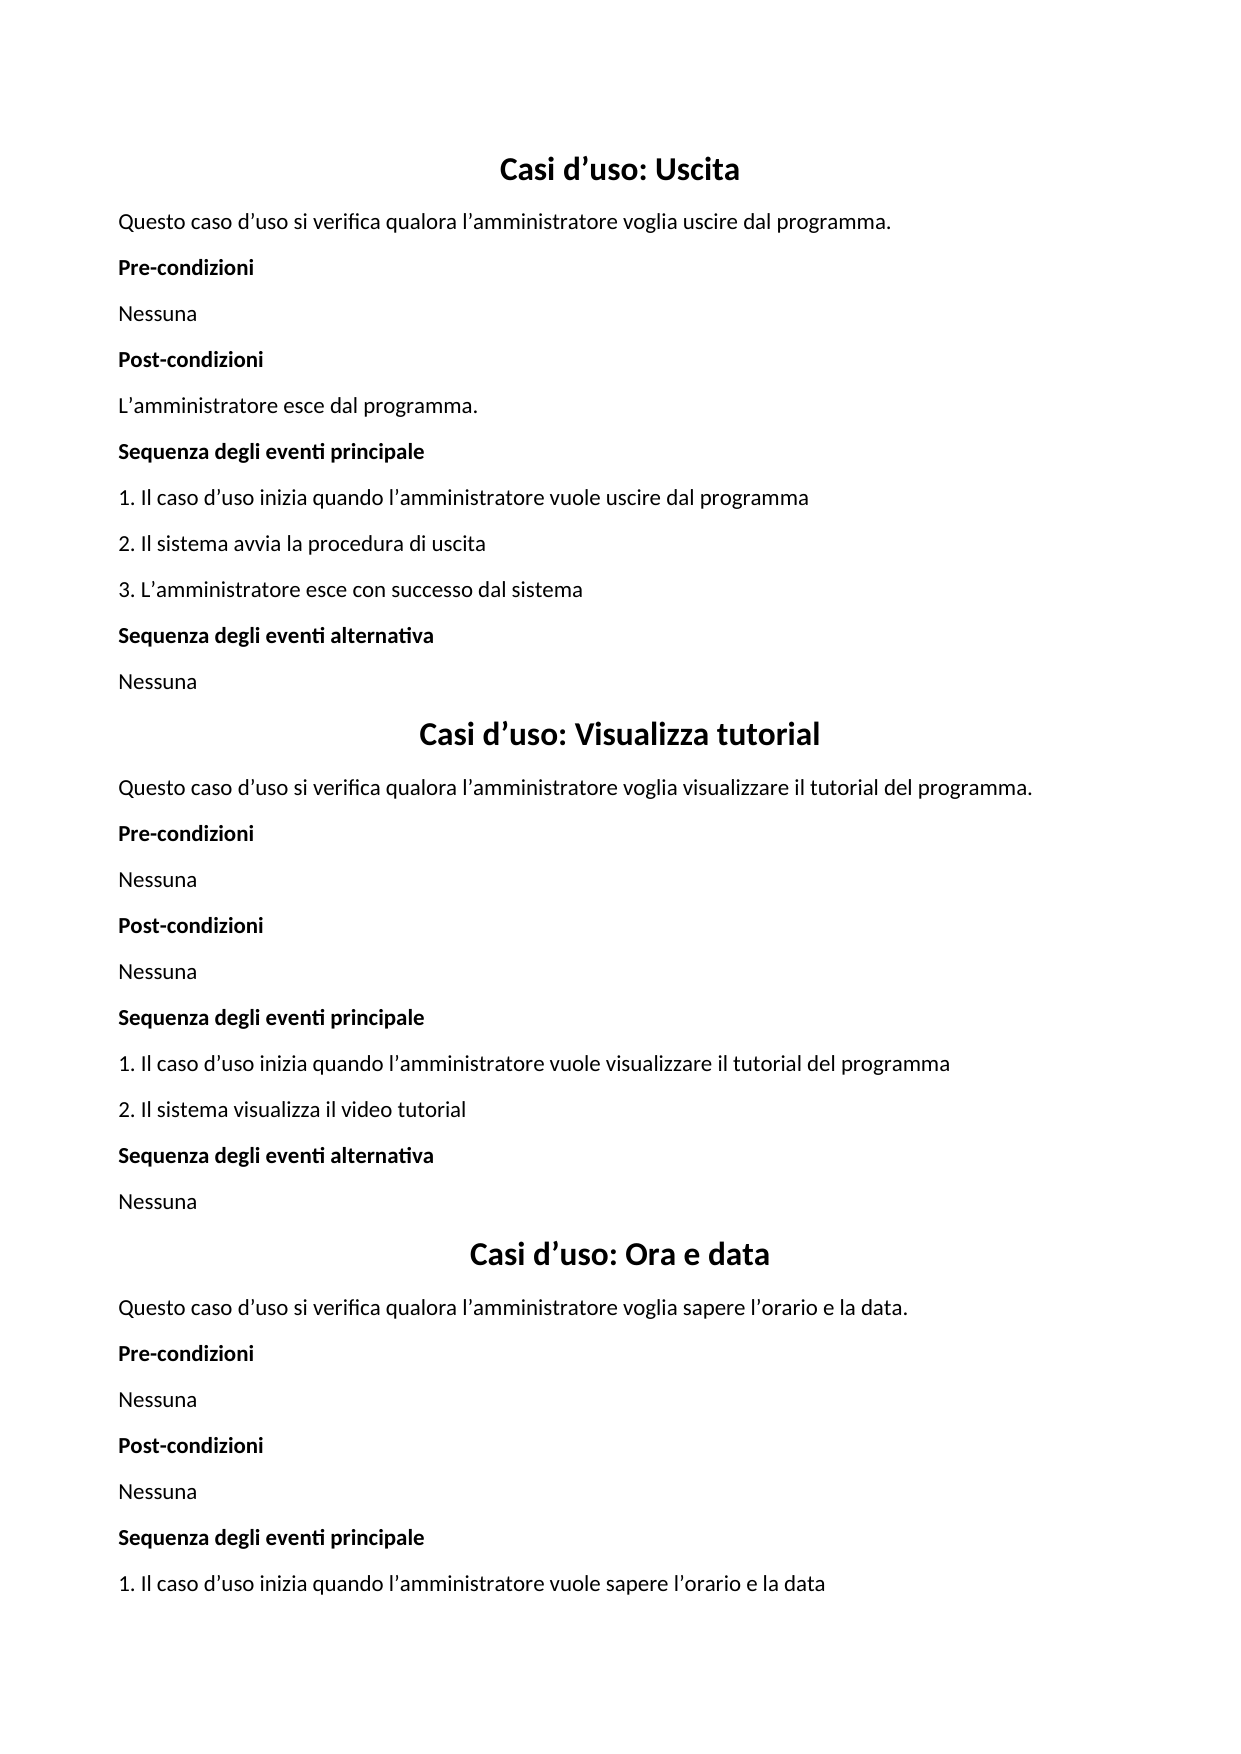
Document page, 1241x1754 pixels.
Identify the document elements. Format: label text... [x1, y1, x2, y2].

text Pre-condizioni [118, 1339, 1122, 1367]
text 2. Il sistema avvia la procedura di uscita [118, 529, 1122, 557]
text Sequenza degli eventi alternativa [118, 621, 1122, 649]
text 1. Il caso d’uso inizia quando l’amministratore vuole visualizzare il tutorial del programma [118, 1049, 1122, 1077]
text Questo caso d’uso si verifica qualora l’amministratore voglia visualizzare il tutorial del programma. [118, 773, 1122, 801]
text 2. Il sistema visualizza il video tutorial [118, 1095, 1122, 1123]
text Nessuna [118, 865, 1122, 893]
text Post-condizioni [118, 345, 1122, 373]
text 1. Il caso d’uso inizia quando l’amministratore vuole uscire dal programma [118, 483, 1122, 511]
text Casi d’uso: Uscita [118, 148, 1122, 188]
text Questo caso d’uso si verifica qualora l’amministratore voglia uscire dal programma. [118, 207, 1122, 235]
text 3. L’amministratore esce con successo dal sistema [118, 575, 1122, 603]
text Questo caso d’uso si verifica qualora l’amministratore voglia sapere l’orario e la data. [118, 1293, 1122, 1321]
text Pre-condizioni [118, 253, 1122, 281]
text Post-condizioni [118, 1431, 1122, 1459]
text Sequenza degli eventi principale [118, 1523, 1122, 1551]
text Nessuna [118, 957, 1122, 985]
text Nessuna [118, 299, 1122, 327]
text Sequenza degli eventi alternativa [118, 1141, 1122, 1169]
text Casi d’uso: Visualizza tutorial [118, 713, 1122, 754]
text Nessuna [118, 1187, 1122, 1215]
text Nessuna [118, 1477, 1122, 1505]
text 1. Il caso d’uso inizia quando l’amministratore vuole sapere l’orario e la data [118, 1569, 1122, 1597]
text Pre-condizioni [118, 819, 1122, 847]
text L’amministratore esce dal programma. [118, 391, 1122, 419]
text Sequenza degli eventi principale [118, 437, 1122, 465]
text Sequenza degli eventi principale [118, 1003, 1122, 1031]
text Nessuna [118, 1385, 1122, 1413]
text Post-condizioni [118, 911, 1122, 939]
text Casi d’uso: Ora e data [118, 1233, 1122, 1274]
text Nessuna [118, 667, 1122, 695]
